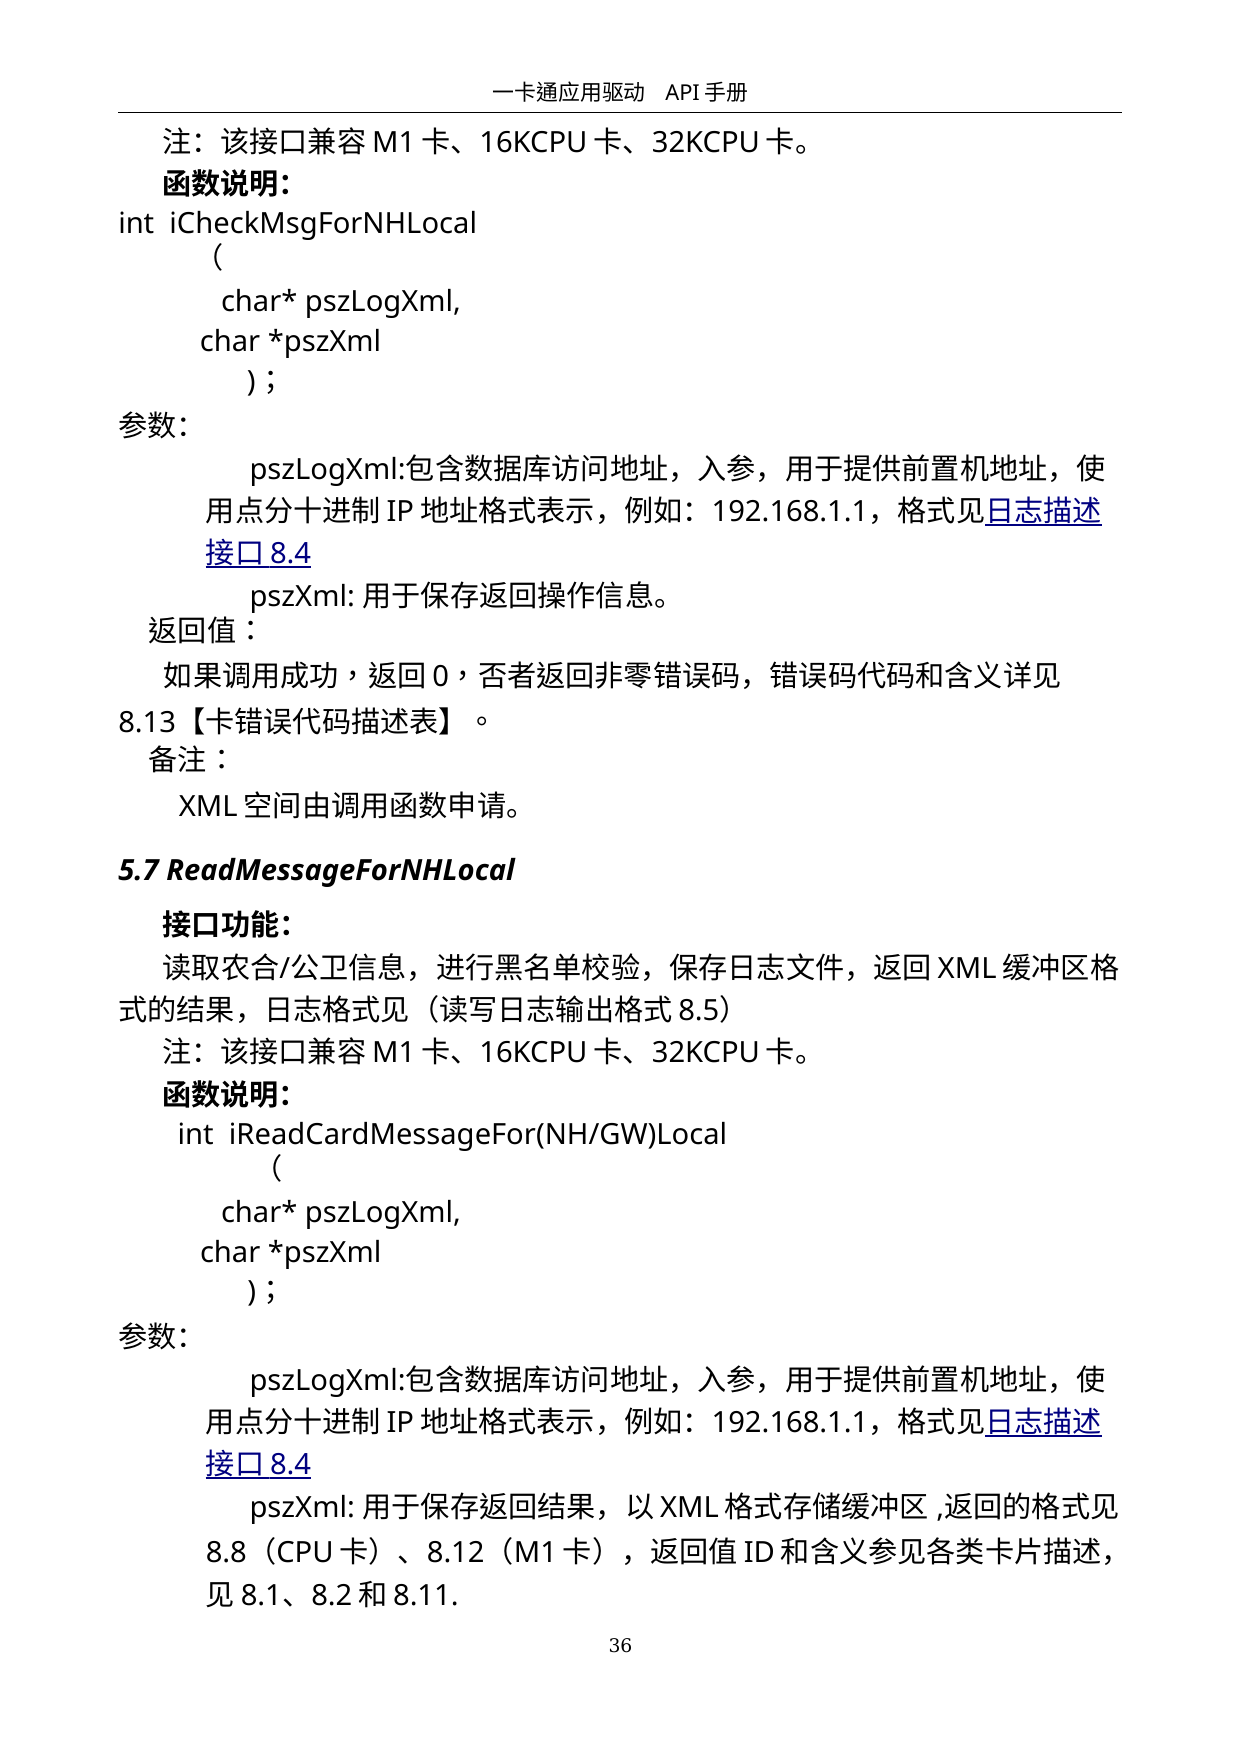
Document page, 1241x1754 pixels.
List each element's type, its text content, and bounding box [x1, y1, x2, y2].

text char *pszXml [118, 1231, 1122, 1271]
text )； [118, 360, 1122, 403]
text char *pszXml [118, 320, 1122, 360]
text )； [118, 1271, 1122, 1314]
text 参数： [118, 403, 1122, 445]
text pszLogXml:包含数据库访问地址，入参，用于提供前置机地址，使用点分十进制IP地址格式表示，例如：192.168.1.1，格式见日志描述接口8.4 [206, 445, 1122, 572]
subtitle 5.7 ReadMessageForNHLocal [118, 850, 1122, 889]
text 读取农合/公卫信息，进行黑名单校验，保存日志文件，返回XML缓冲区格式的结果，日志格式见（读写日志输出格式8.5） [118, 944, 1122, 1029]
text char* pszLogXml, [118, 281, 1122, 320]
text 备注： [118, 744, 1122, 782]
text 接口功能： [118, 902, 1122, 944]
text XML空间由调用函数申请。 [118, 782, 1122, 825]
text （ [118, 242, 1122, 281]
text 函数说明： [118, 161, 1122, 203]
text 如果调用成功，返回0，否者返回非零错误码，错误码代码和含义详见8.13【卡错误代码描述表】。 [118, 653, 1122, 744]
text 函数说明： [118, 1071, 1122, 1114]
text 返回值： [118, 615, 1122, 653]
text pszXml: 用于保存返回操作信息。 [206, 572, 1122, 615]
text pszXml: 用于保存返回结果，以XML格式存储缓冲区 ,返回的格式见8.8（CPU卡）、8.12（M1卡），返回值ID和含义参见各类卡片描述，见8.1、8.2和8.11. [206, 1483, 1122, 1614]
text int iCheckMsgForNHLocal [118, 203, 1122, 242]
text （ [118, 1153, 1122, 1191]
text 参数： [118, 1314, 1122, 1356]
text char* pszLogXml, [118, 1191, 1122, 1231]
text 注：该接口兼容M1卡、16KCPU卡、32KCPU卡。 [118, 1029, 1122, 1071]
text int iReadCardMessageFor(NH/GW)Local [118, 1114, 1122, 1153]
text pszLogXml:包含数据库访问地址，入参，用于提供前置机地址，使用点分十进制IP地址格式表示，例如：192.168.1.1，格式见日志描述接口8.4 [206, 1356, 1122, 1483]
text 注：该接口兼容M1卡、16KCPU卡、32KCPU卡。 [118, 118, 1122, 161]
